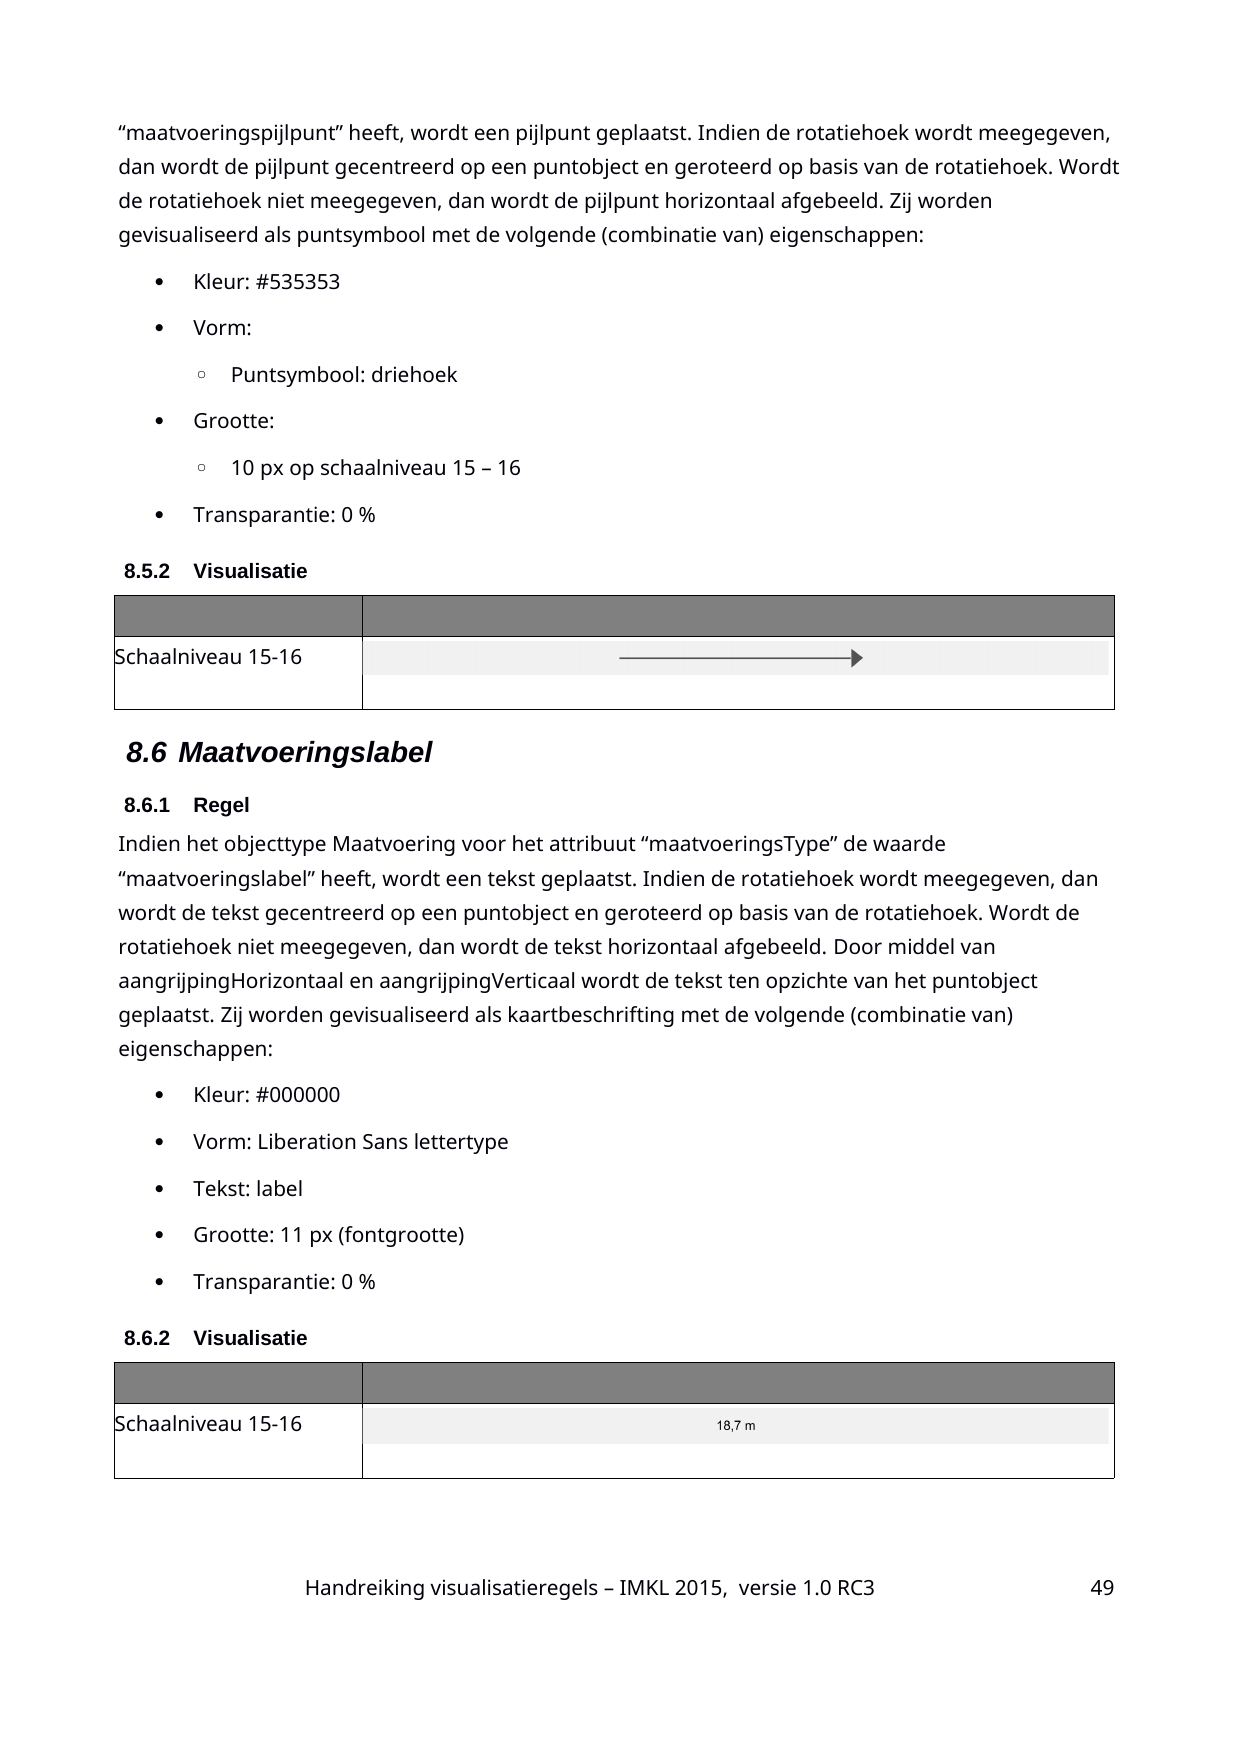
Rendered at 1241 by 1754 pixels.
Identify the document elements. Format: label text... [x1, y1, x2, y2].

table_cell [363, 637, 1114, 709]
picture [362, 641, 1109, 675]
table_cell Schaalniveau 15-16 [115, 637, 362, 709]
table_cell [363, 1404, 1114, 1478]
table_header [363, 1363, 1114, 1403]
subtitle Visualisatie [118, 1326, 1122, 1350]
list Kleur: #535353 [156, 267, 1122, 295]
picture [362, 1408, 1109, 1444]
table_cell Schaalniveau 15-16 [115, 1404, 362, 1478]
subtitle Maatvoeringslabel [118, 734, 1122, 768]
subtitle Visualisatie [118, 559, 1122, 583]
table_header [115, 1363, 362, 1403]
list Vorm: Liberation Sans lettertype [156, 1127, 1122, 1156]
list Kleur: #000000 [156, 1081, 1122, 1109]
list Grootte: [156, 407, 1122, 435]
text Indien het objecttype Maatvoering voor het attribuut “maatvoeringsType” de waarde “maatvoeringslabel” heeft, wordt een tekst geplaatst. Indien de rotatiehoek wordt meegegeven, dan wordt de tekst gecentreerd op een puntobject en geroteerd op basis van de rotatiehoek. Wordt de rotatiehoek niet meegegeven, dan wordt de tekst horizontaal afgebeeld. Door middel van aangrijpingHorizontaal en aangrijpingVerticaal wordt de tekst ten opzichte van het puntobject geplaatst. Zij worden gevisualiseerd als kaartbeschrifting met de volgende (combinatie van) eigenschappen: [118, 829, 1122, 1062]
list Grootte: 11 px (fontgrootte) [156, 1220, 1122, 1249]
subtitle Regel [118, 793, 1122, 817]
list Puntsymbool: driehoek [193, 360, 1122, 388]
list 10 px op schaalniveau 15 – 16 [193, 453, 1122, 482]
list Vorm: [156, 313, 1122, 342]
list Transparantie: 0 % [156, 500, 1122, 528]
list Tekst: label [156, 1174, 1122, 1202]
list Transparantie: 0 % [156, 1267, 1122, 1295]
table_header [115, 596, 362, 636]
table_header [363, 596, 1114, 636]
